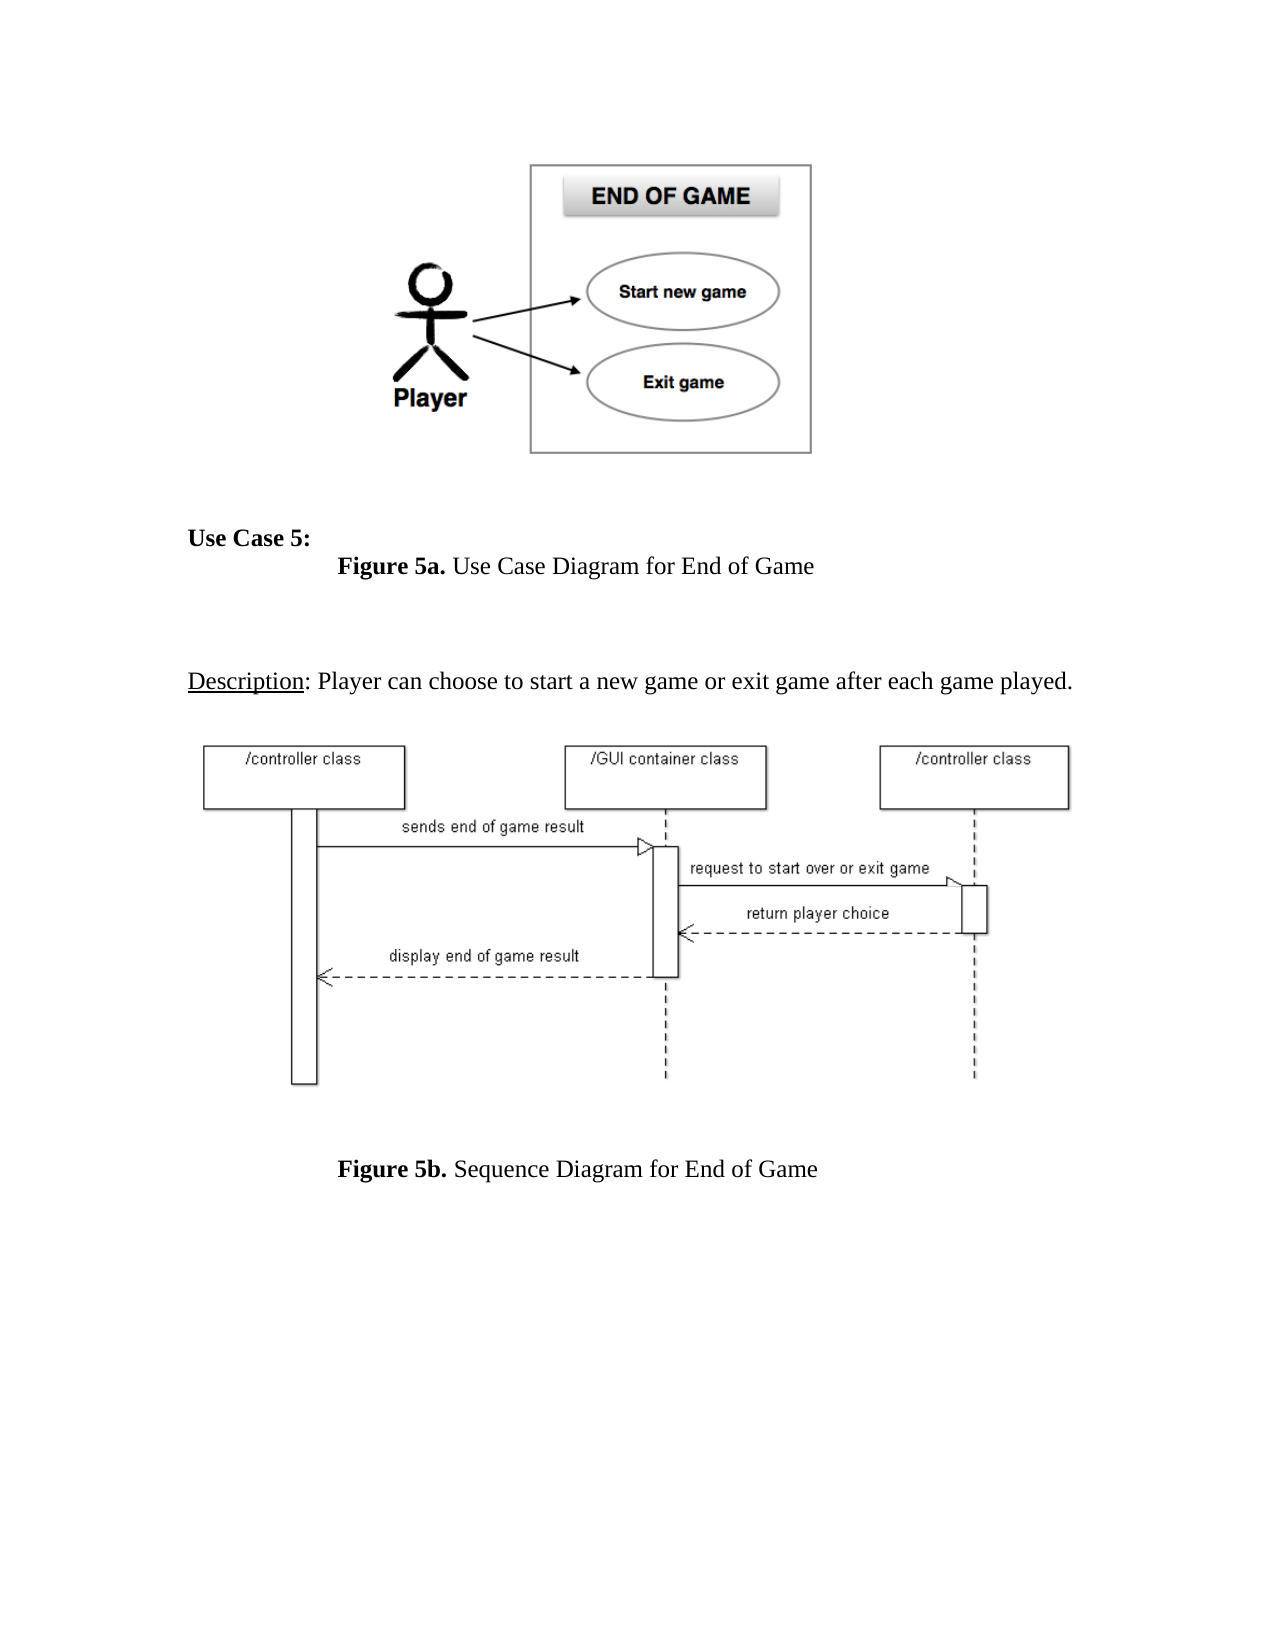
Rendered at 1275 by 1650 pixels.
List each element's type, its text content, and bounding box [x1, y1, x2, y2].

text Description: Player can choose to start a new game or exit game after each game played. [187, 666, 1087, 695]
text Figure 5b. Sequence Diagram for End of Game [187, 1154, 1087, 1183]
text Figure 5a. Use Case Diagram for End of Game [187, 551, 1087, 580]
picture [187, 723, 1088, 1125]
picture [213, 108, 1008, 498]
